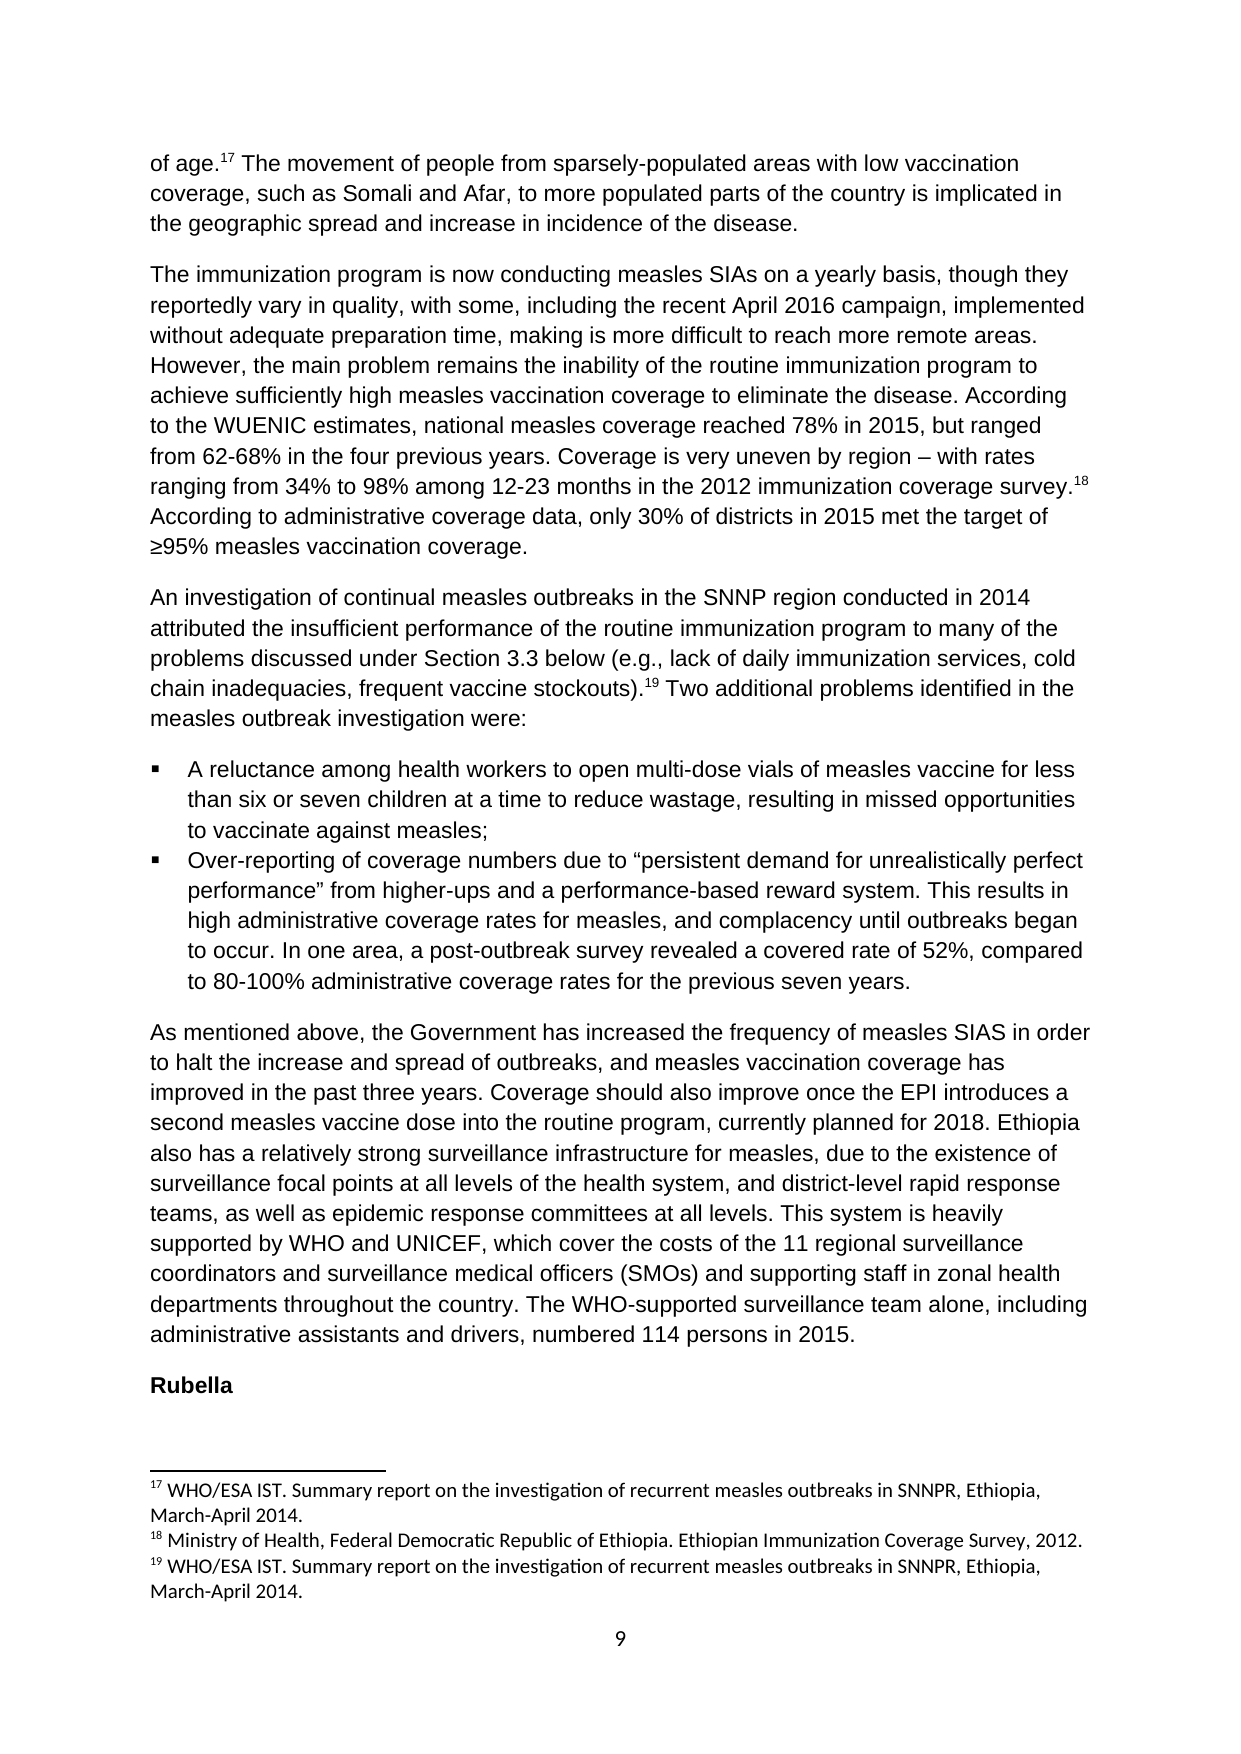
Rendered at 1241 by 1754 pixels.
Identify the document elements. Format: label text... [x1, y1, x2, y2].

text As mentioned above, the Government has increased the frequency of measles SIAS in order to halt the increase and spread of outbreaks, and measles vaccination coverage has improved in the past three years. Coverage should also improve once the EPI introduces a second measles vaccine dose into the routine program, currently planned for 2018. Ethiopia also has a relatively strong surveillance infrastructure for measles, due to the existence of surveillance focal points at all levels of the health system, and district-level rapid response teams, as well as epidemic response committees at all levels. This system is heavily supported by WHO and UNICEF, which cover the costs of the 11 regional surveillance coordinators and surveillance medical officers (SMOs) and supporting staff in zonal health departments throughout the country. The WHO-supported surveillance team alone, including administrative assistants and drivers, numbered 114 persons in 2015. [150, 1019, 1090, 1347]
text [150, 150, 1090, 237]
list A reluctance among health workers to open multi-dose vials of measles vaccine for less than six or seven children at a time to reduce wastage, resulting in missed opportunities to vaccinate against measles; [150, 756, 1090, 843]
text Rubella [150, 1372, 1090, 1398]
text An investigation of continual measles outbreaks in the SNNP region conducted in 2014 attributed the insufficient performance of the routine immunization program to many of the problems discussed under Section 3.3 below (e.g., lack of daily immunization services, cold chain inadequacies, frequent vaccine stockouts). Two additional problems identified in the measles outbreak investigation were: [150, 584, 1090, 732]
list Over-reporting of coverage numbers due to “persistent demand for unrealistically perfect performance” from higher-ups and a performance-based reward system. This results in high administrative coverage rates for measles, and complacency until outbreaks began to occur. In one area, a post-outbreak survey revealed a covered rate of 52%, compared to 80-100% administrative coverage rates for the previous seven years. [150, 847, 1090, 994]
text The immunization program is now conducting measles SIAs on a yearly basis, though they reportedly vary in quality, with some, including the recent April 2016 campaign, implemented without adequate preparation time, making is more difficult to reach more remote areas. However, the main problem remains the inability of the routine immunization program to achieve sufficiently high measles vaccination coverage to eliminate the disease. According to the WUENIC estimates, national measles coverage reached 78% in 2015, but ranged from 62-68% in the four previous years. Coverage is very uneven by region – with rates ranging from 34% to 98% among 12-23 months in the 2012 immunization coverage survey. According to administrative coverage data, only 30% of districts in 2015 met the target of ≥95% measles vaccination coverage. [150, 261, 1090, 560]
